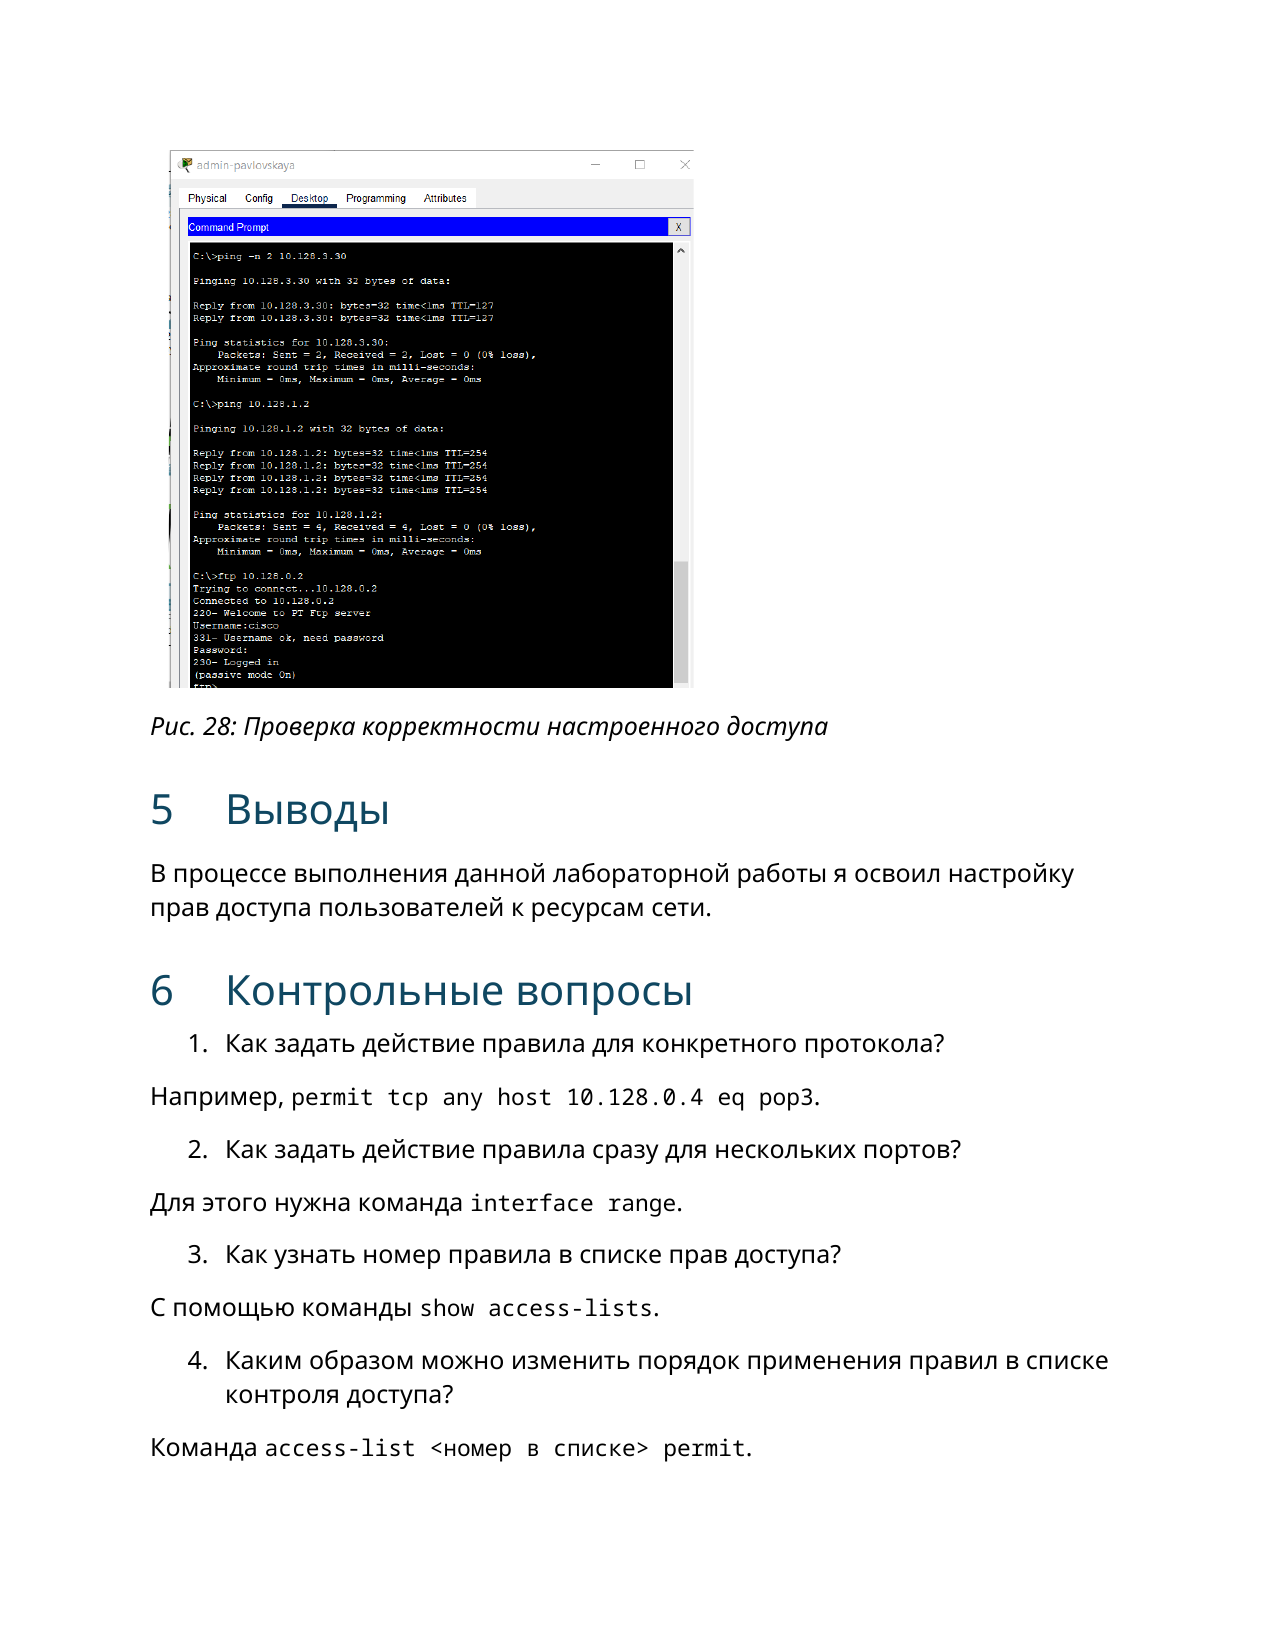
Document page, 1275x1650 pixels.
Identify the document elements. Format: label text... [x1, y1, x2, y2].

text Для этого нужна команда interface range. [150, 1184, 1125, 1218]
list Как задать действие правила сразу для нескольких портов? [187, 1132, 1125, 1166]
subtitle 6 Контрольные вопросы [150, 961, 1125, 1018]
text Рис. 28: Проверка корректности настроенного доступа [150, 708, 1125, 742]
list Как узнать номер правила в списке прав доступа? [187, 1237, 1125, 1271]
text Например, permit tcp any host 10.128.0.4 eq pop3. [150, 1079, 1125, 1113]
text В процессе выполнения данной лабораторной работы я освоил настройку прав доступа пользователей к ресурсам сети. [150, 855, 1125, 923]
list Каким образом можно изменить порядок применения правил в списке контроля доступа? [187, 1343, 1125, 1411]
text С помощью команды show access-lists. [150, 1290, 1125, 1324]
text Команда access-list <номер в списке> permit. [150, 1430, 1125, 1464]
subtitle 5 Выводы [150, 780, 1125, 836]
picture [168, 150, 694, 688]
list Как задать действие правила для конкретного протокола? [187, 1026, 1125, 1060]
